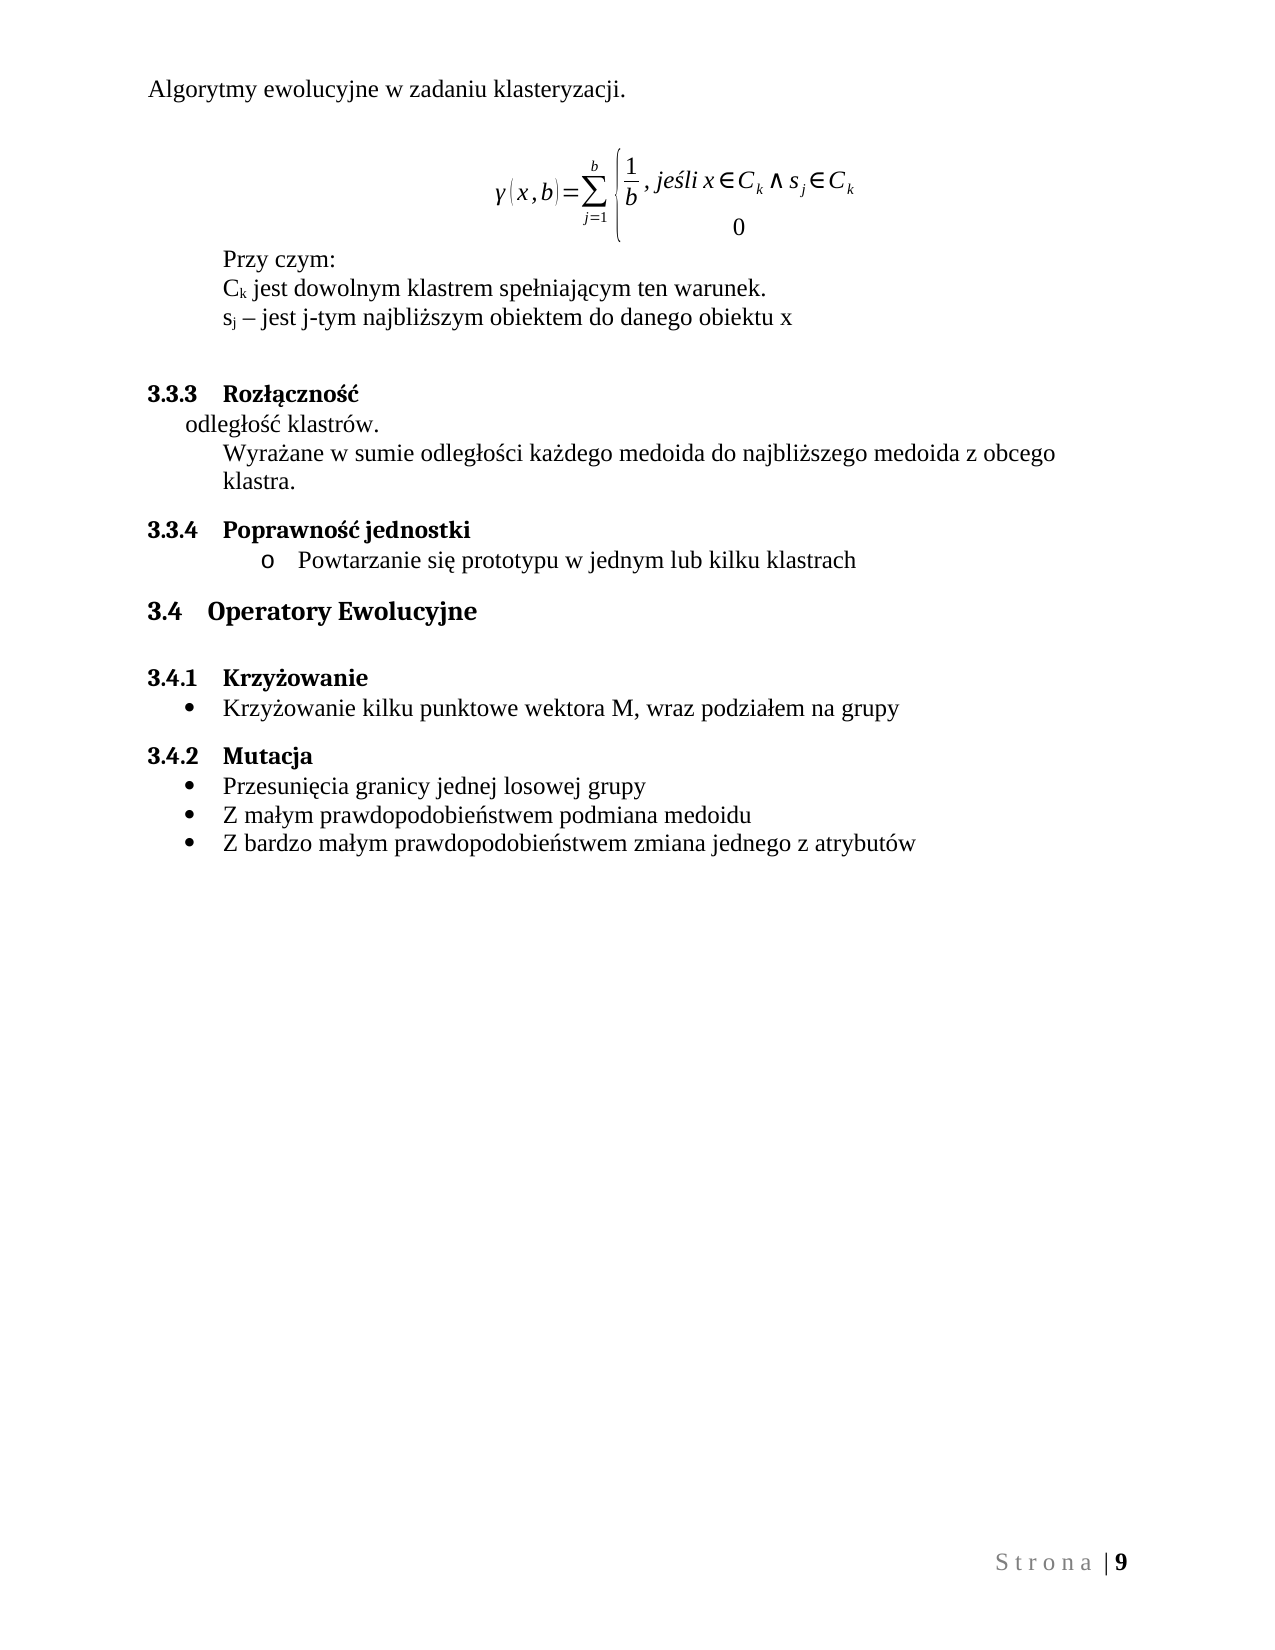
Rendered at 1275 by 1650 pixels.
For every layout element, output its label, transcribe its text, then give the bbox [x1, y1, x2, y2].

list Powtarzanie się prototypu w jednym lub kilku klastrach [260, 545, 1127, 576]
list Krzyżowanie kilku punktowe wektora M, wraz podziałem na grupy [185, 693, 1127, 721]
subtitle Krzyżowanie [148, 664, 1127, 693]
text odległość klastrów. [185, 409, 1127, 438]
subtitle Rozłączność [148, 380, 1127, 409]
list Z bardzo małym prawdopodobieństwem zmiana jednego z atrybutów [185, 828, 1127, 857]
subtitle Mutacja [148, 742, 1127, 771]
subtitle Poprawność jednostki [148, 516, 1127, 545]
list Przy czym: [223, 244, 1127, 273]
list Przesunięcia granicy jednej losowej grupy [185, 771, 1127, 800]
list sj – jest j-tym najbliższym obiektem do danego obiektu x [223, 302, 1127, 331]
subtitle Operatory Ewolucyjne [148, 596, 1127, 627]
list Wyrażane w sumie odległości każdego medoida do najbliższego medoida z obcego klastra. [223, 438, 1127, 495]
list Z małym prawdopodobieństwem podmiana medoidu [185, 800, 1127, 828]
list Ck jest dowolnym klastrem spełniającym ten warunek. [223, 273, 1127, 302]
